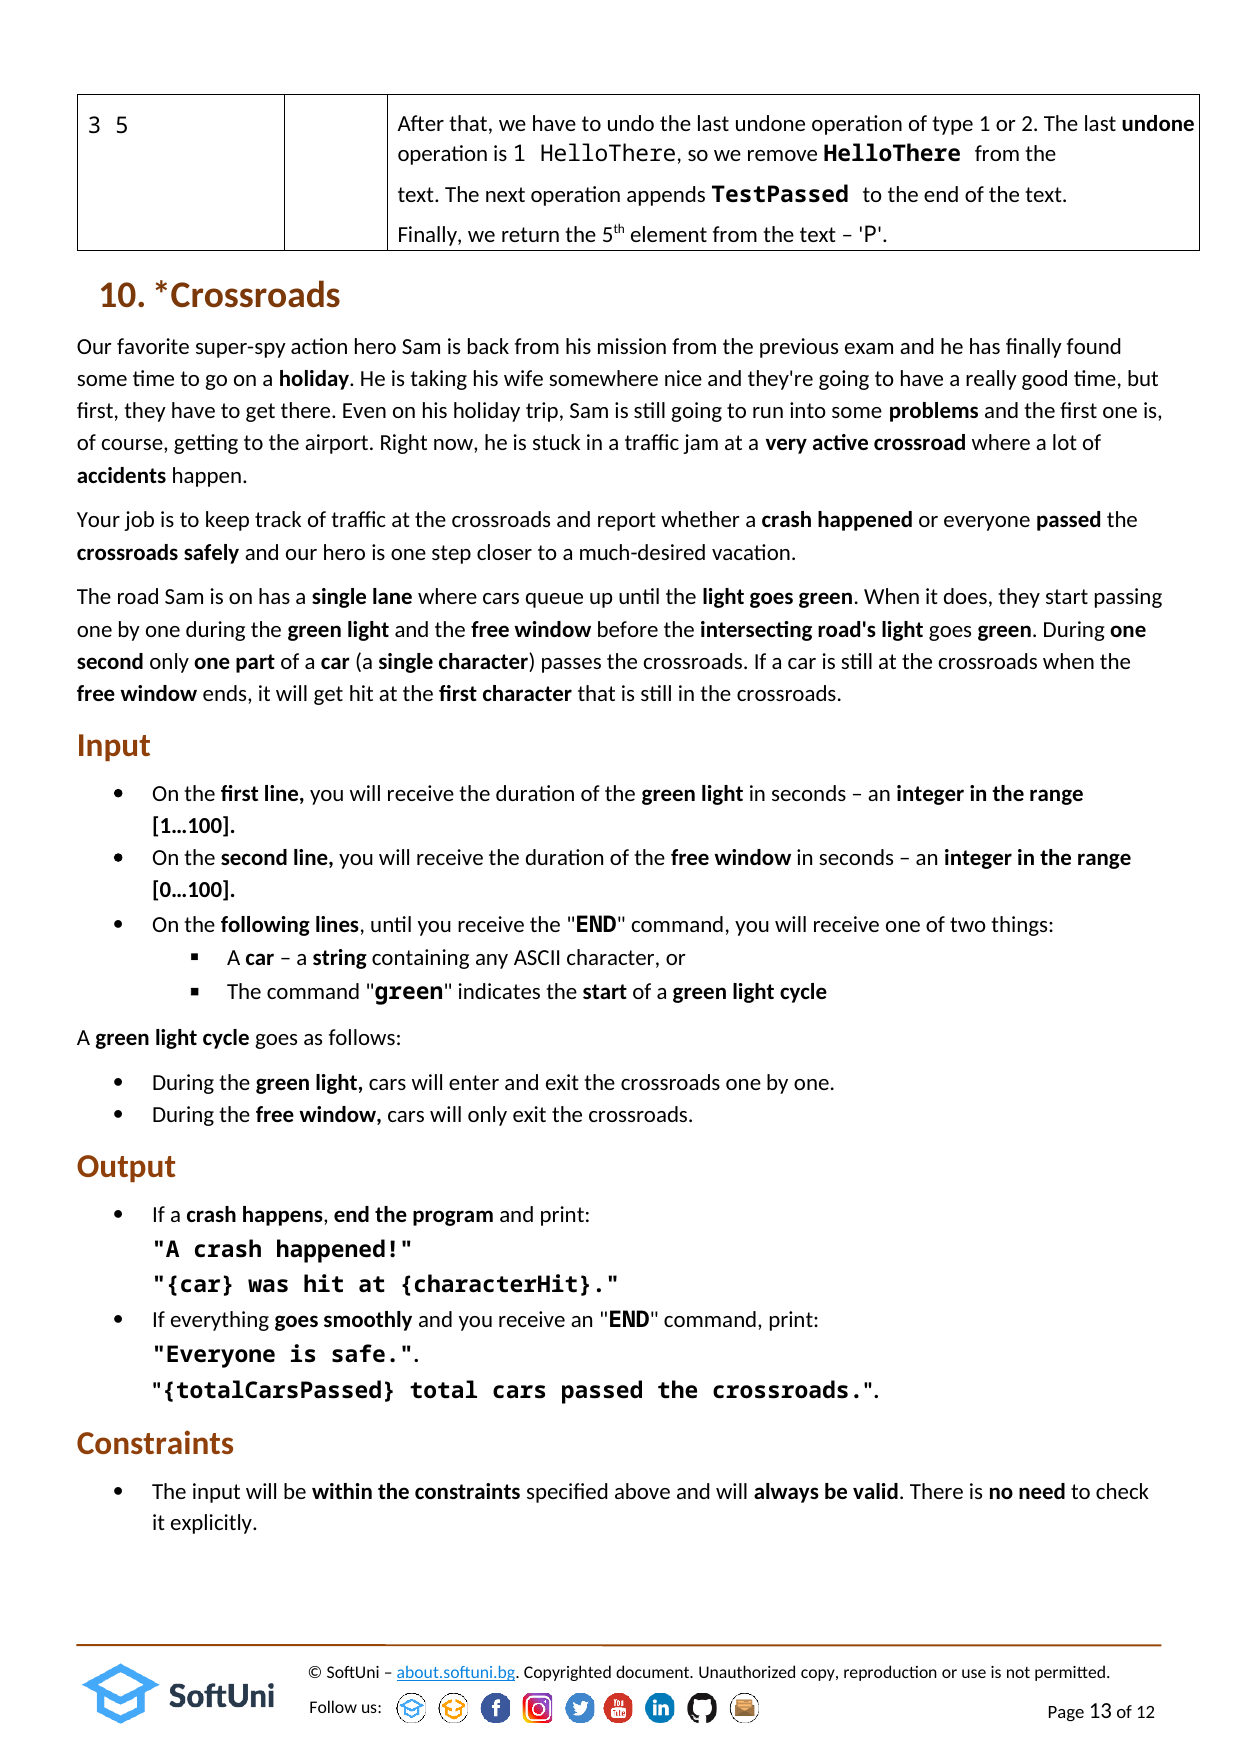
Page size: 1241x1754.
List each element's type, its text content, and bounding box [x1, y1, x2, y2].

list A car – a string containing any ASCII character, or [189, 943, 1228, 971]
picture [603, 1693, 633, 1723]
picture [729, 1693, 759, 1723]
picture [396, 1693, 426, 1723]
picture [668, 1716, 675, 1723]
text "A crash happened!" [152, 1232, 1228, 1264]
subtitle *Crossroads [98, 271, 1228, 317]
list On the second line, you will receive the duration of the free window in seconds – an integer in the range [0…100]. [114, 843, 1132, 903]
subtitle Constraints [77, 1422, 1228, 1462]
table_header [285, 95, 387, 249]
table_header 3 5 [78, 95, 284, 249]
list On the first line, you will receive the duration of the green light in seconds – an integer in the range [1…100]. [114, 779, 1084, 839]
picture [645, 1693, 653, 1702]
picture [480, 1693, 510, 1723]
text A green light cycle goes as follows: [77, 1023, 1228, 1051]
list If a crash happens, end the program and print: [114, 1200, 1228, 1228]
text Your job is to keep track of traffic at the crossroads and report whether a crash happened or everyone passed the [77, 506, 1228, 534]
picture [522, 1693, 553, 1723]
list On the following lines, until you receive the "END" command, you will receive one of two things: [114, 908, 1228, 939]
picture [438, 1693, 468, 1723]
subtitle Output [77, 1145, 1228, 1186]
list During the green light, cars will enter and exit the crossroads one by one. [114, 1068, 1228, 1096]
text "{car} was hit at {characterHit}." [152, 1268, 1228, 1299]
picture [81, 1663, 274, 1724]
text "Everyone is safe.". [152, 1338, 1228, 1369]
text Our favorite super-spy action hero Sam is back from his mission from the previous exam and he has finally found some time to go on a holiday. He is taking his wife somewhere nice and they're going to have a really good time, but first, they have to get there. Even on his holiday trip, Sam is still going to run into some problems and the first one is, of course, getting to the airport. Right now, he is stuck in a traffic jam at a very active crossroad where a lot of accidents happen. [77, 332, 1165, 489]
list During the free window, cars will only exit the crossroads. [114, 1100, 1228, 1128]
picture [565, 1693, 595, 1723]
list The command "green" indicates the start of a green light cycle [189, 975, 1228, 1007]
picture [659, 1705, 668, 1715]
picture [687, 1693, 717, 1723]
text The road Sam is on has a single lane where cars queue up until the light goes green. When it does, they start passing one by one during the green light and the free window before the intersecting road's light goes green. During one second only one part of a car (a single character) passes the crossroads. If a car is still at the crossroads when the free window ends, it will get hit at the first character that is still in the crossroads. [77, 582, 1165, 707]
table_header After that, we have to undo the last undone operation of type 1 or 2. The last undone operation is 1 HelloThere, so we remove HelloThere from the text. The next operation appends TestPassed to the end of the text. Finally, we return the 5th element from the text – 'P'. [388, 95, 1199, 249]
text "{totalCarsPassed} total cars passed the crossroads.". [152, 1374, 1228, 1405]
picture [668, 1693, 675, 1700]
list The input will be within the constraints specified above and will always be valid. There is no need to check it explicitly. [114, 1477, 1149, 1537]
picture [645, 1714, 653, 1723]
subtitle Input [77, 724, 1228, 764]
list If everything goes smoothly and you receive an "END" command, print: [114, 1303, 1228, 1334]
text crossroads safely and our hero is one step closer to a much-desired vacation. [77, 538, 1228, 566]
